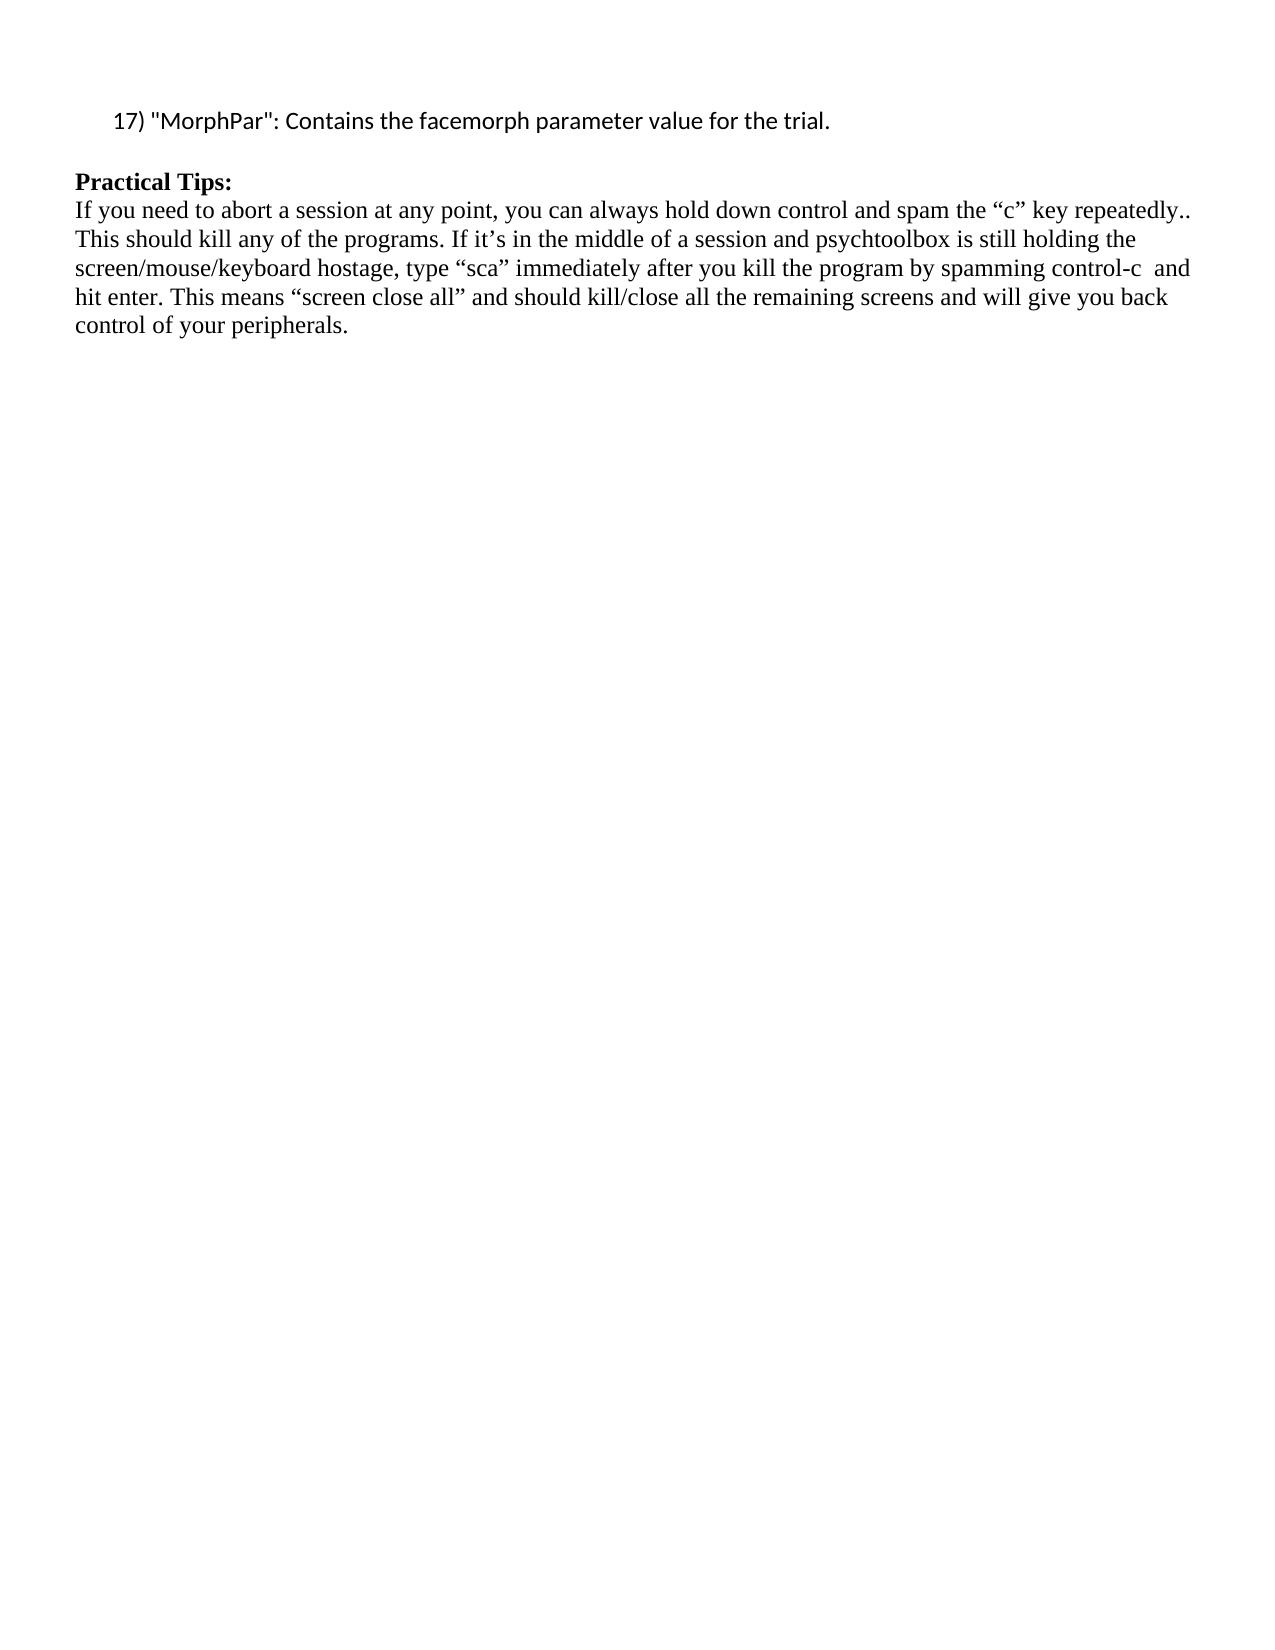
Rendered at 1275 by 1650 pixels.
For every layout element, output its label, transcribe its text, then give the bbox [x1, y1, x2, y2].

text If you need to abort a session at any point, you can always hold down control and spam the “c” key repeatedly.. This should kill any of the programs. If it’s in the middle of a session and psychtoolbox is still holding the screen/mouse/keyboard hostage, type “sca” immediately after you kill the program by spamming control-c and hit enter. This means “screen close all” and should kill/close all the remaining screens and will give you back control of your peripherals. [75, 195, 1200, 339]
list "MorphPar": Contains the facemorph parameter value for the trial. [112, 106, 1200, 136]
text Practical Tips: [75, 167, 1200, 195]
